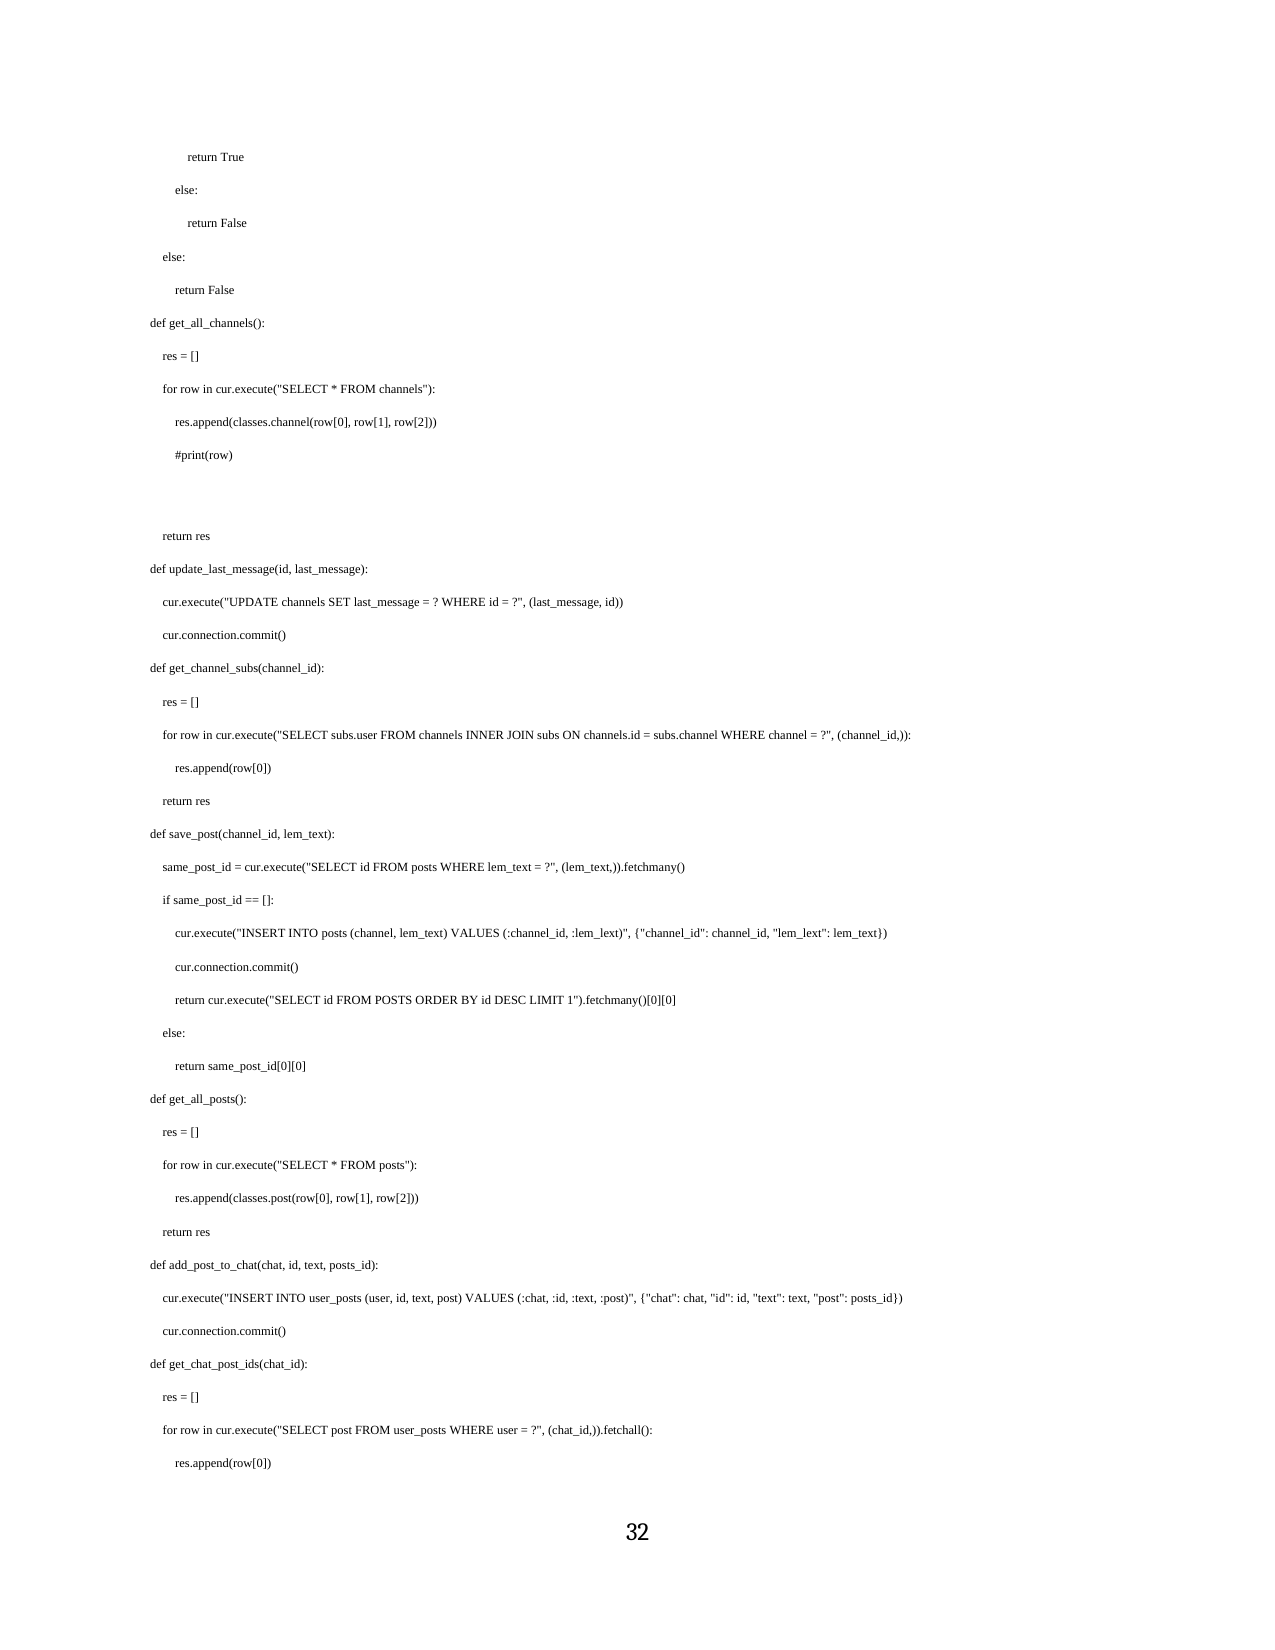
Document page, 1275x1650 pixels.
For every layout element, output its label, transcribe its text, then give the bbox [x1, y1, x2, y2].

text for row in cur.execute("SELECT post FROM user_posts WHERE user = ?", (chat_id,)).fetchall(): [150, 1423, 1125, 1437]
text cur.connection.commit() [150, 1324, 1125, 1338]
text else: [150, 249, 1125, 264]
text cur.connection.commit() [150, 959, 1125, 974]
text def add_post_to_chat(chat, id, text, posts_id): [150, 1257, 1125, 1272]
text for row in cur.execute("SELECT subs.user FROM channels INNER JOIN subs ON channels.id = subs.channel WHERE channel = ?", (channel_id,)): [150, 727, 1125, 742]
text return same_post_id[0][0] [150, 1059, 1125, 1073]
text res.append(row[0]) [150, 1456, 1125, 1471]
text if same_post_id == []: [150, 893, 1125, 907]
text res = [] [150, 349, 1125, 363]
text return False [150, 282, 1125, 297]
text res = [] [150, 1125, 1125, 1139]
text res = [] [150, 1390, 1125, 1404]
text res = [] [150, 694, 1125, 709]
text return res [150, 529, 1125, 543]
text cur.execute("UPDATE channels SET last_message = ? WHERE id = ?", (last_message, id)) [150, 595, 1125, 609]
text same_post_id = cur.execute("SELECT id FROM posts WHERE lem_text = ?", (lem_text,)).fetchmany() [150, 860, 1125, 874]
text cur.connection.commit() [150, 628, 1125, 642]
text cur.execute("INSERT INTO user_posts (user, id, text, post) VALUES (:chat, :id, :text, :post)", {"chat": chat, "id": id, "text": text, "post": posts_id}) [150, 1291, 1125, 1305]
text for row in cur.execute("SELECT * FROM channels"): [150, 382, 1125, 396]
text res.append(classes.post(row[0], row[1], row[2])) [150, 1191, 1125, 1206]
text return cur.execute("SELECT id FROM POSTS ORDER BY id DESC LIMIT 1").fetchmany()[0][0] [150, 992, 1125, 1007]
text res.append(row[0]) [150, 761, 1125, 775]
text def get_all_posts(): [150, 1092, 1125, 1106]
text return res [150, 1224, 1125, 1239]
text def save_post(channel_id, lem_text): [150, 827, 1125, 841]
text cur.execute("INSERT INTO posts (channel, lem_text) VALUES (:channel_id, :lem_lext)", {"channel_id": channel_id, "lem_lext": lem_text}) [150, 926, 1125, 941]
text def get_all_channels(): [150, 316, 1125, 330]
text def get_chat_post_ids(chat_id): [150, 1357, 1125, 1371]
text res.append(classes.channel(row[0], row[1], row[2])) [150, 415, 1125, 429]
text for row in cur.execute("SELECT * FROM posts"): [150, 1158, 1125, 1172]
text def get_channel_subs(channel_id): [150, 661, 1125, 676]
text def update_last_message(id, last_message): [150, 562, 1125, 576]
text else: [150, 183, 1125, 197]
text return res [150, 794, 1125, 808]
text return True [150, 150, 1125, 164]
text return False [150, 216, 1125, 231]
text else: [150, 1026, 1125, 1040]
text #print(row) [150, 448, 1125, 462]
